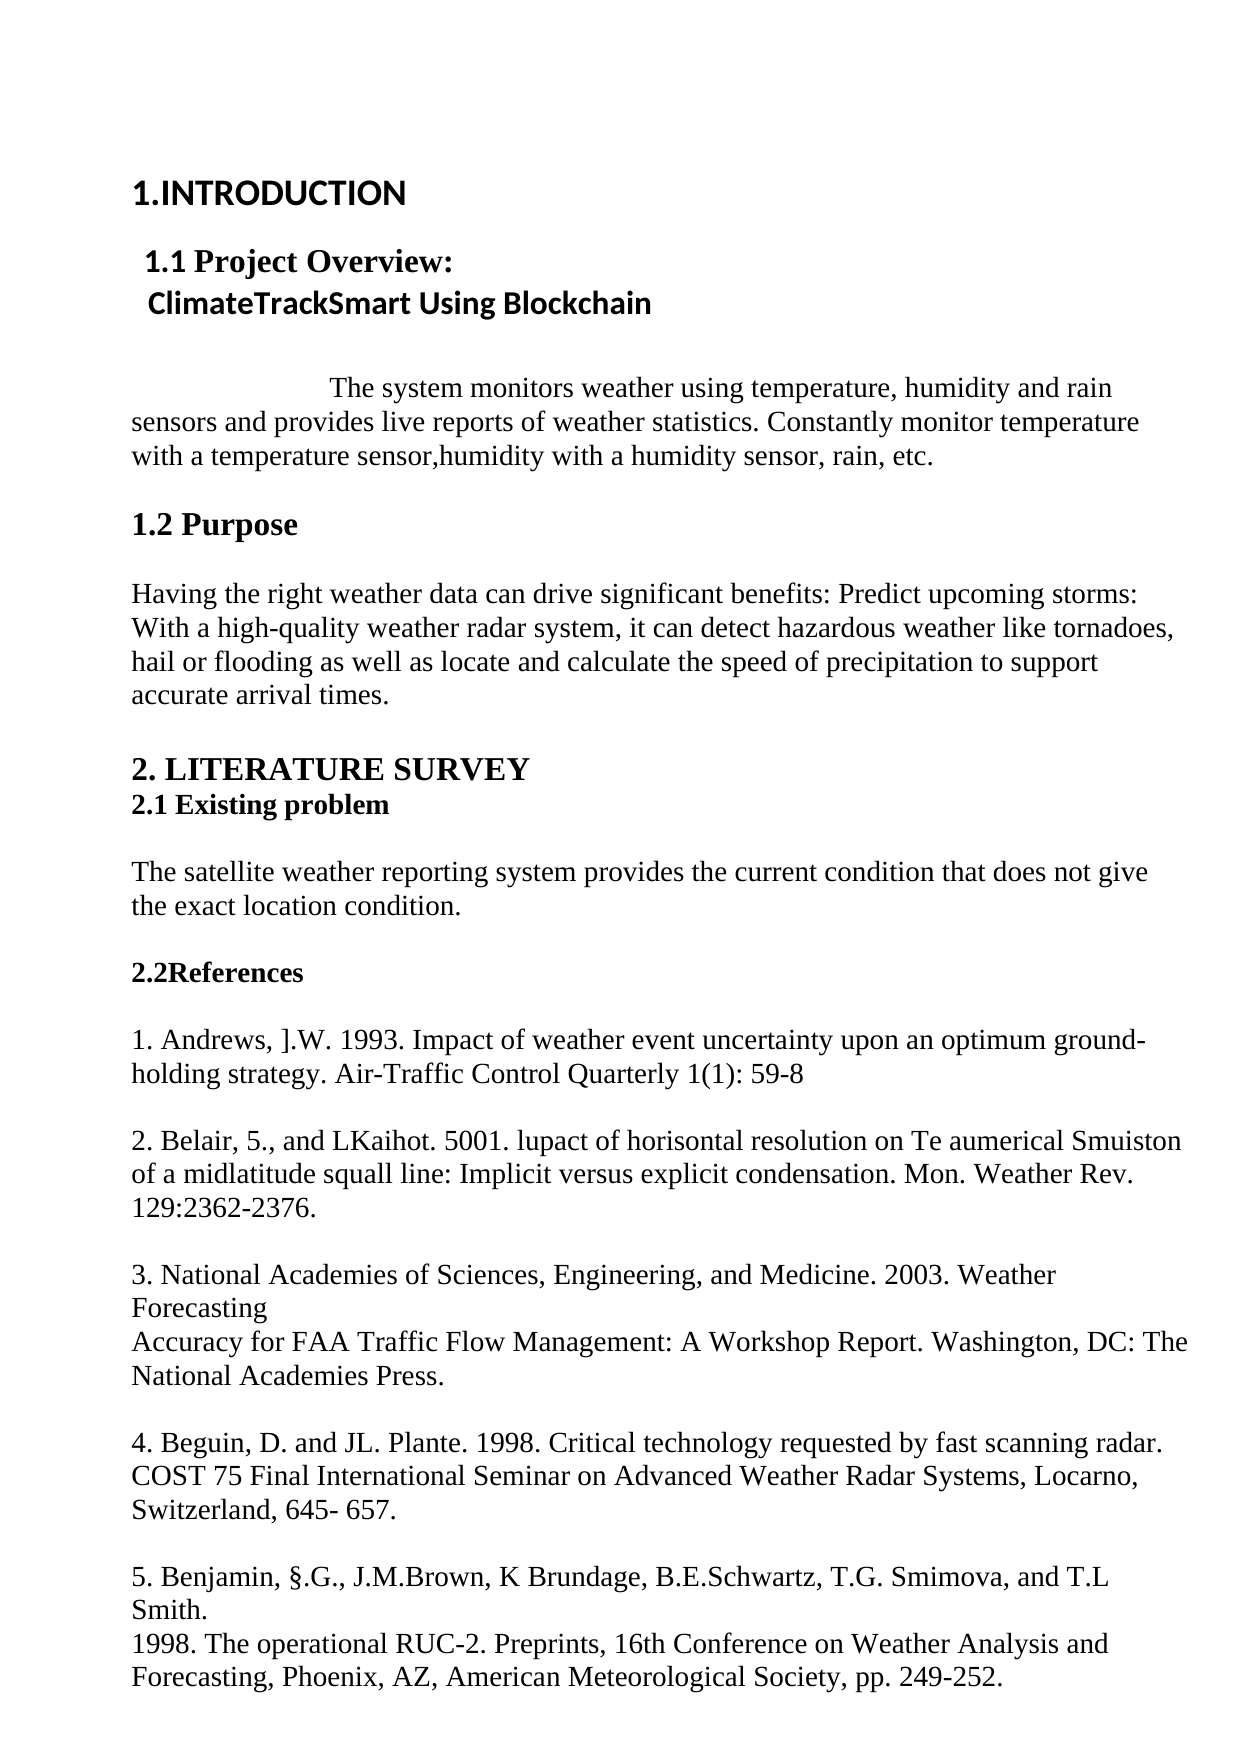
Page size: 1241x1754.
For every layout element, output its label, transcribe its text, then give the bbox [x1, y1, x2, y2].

text COST 75 Final International Seminar on Advanced Weather Radar Systems, Locarno, [131, 1458, 1190, 1492]
subtitle ClimateTrackSmart Using Blockchain [131, 282, 1063, 322]
text 1. Andrews, ].W. 1993. Impact of weather event uncertainty upon an optimum ground- [131, 1022, 1190, 1056]
text Accuracy for FAA Traffic Flow Management: A Workshop Report. Washington, DC: The [131, 1324, 1190, 1358]
text 2. Belair, 5., and LKaihot. 5001. lupact of horisontal resolution on Te aumerical Smuiston [131, 1123, 1190, 1156]
text 2. LITERATURE SURVEY [131, 749, 1190, 787]
text of a midlatitude squall line: Implicit versus explicit condensation. Mon. Weather Rev. [131, 1156, 1190, 1190]
text 2.1 Existing problem [131, 787, 1190, 821]
text 129:2362-2376. [131, 1190, 1190, 1223]
text Having the right weather data can drive significant benefits: Predict upcoming storms: With a high-quality weather radar system, it can detect hazardous weather like tornadoes, hail or flooding as well as locate and calculate the speed of precipitation to support accurate arrival times. [131, 577, 1190, 711]
list Project Overview: [144, 240, 1190, 281]
text 1.2 Purpose [131, 505, 1190, 543]
text 1998. The operational RUC-2. Preprints, 16th Conference on Weather Analysis and [131, 1626, 1190, 1659]
text holding strategy. Air-Traffic Control Quarterly 1(1): 59-8 [131, 1056, 1190, 1089]
text Forecasting, Phoenix, AZ, American Meteorological Society, pp. 249-252. [131, 1659, 1190, 1693]
text 4. Beguin, D. and JL. Plante. 1998. Critical technology requested by fast scanning radar. [131, 1425, 1190, 1458]
text 3. National Academies of Sciences, Engineering, and Medicine. 2003. Weather Forecasting [131, 1257, 1190, 1324]
text 5. Benjamin, §.G., J.M.Brown, K Brundage, B.E.Schwartz, T.G. Smimova, and T.L Smith. [131, 1559, 1190, 1626]
text The satellite weather reporting system provides the current condition that does not give the exact location condition. [131, 854, 1190, 922]
text 2.2References [131, 955, 1190, 989]
subtitle 1.INTRODUCTION [131, 168, 1190, 214]
text National Academies Press. [131, 1358, 1190, 1391]
text Switzerland, 645- 657. [131, 1492, 1190, 1525]
text The system monitors weather using temperature, humidity and rain sensors and provides live reports of weather statistics. Constantly monitor temperature with a temperature sensor,humidity with a humidity sensor, rain, etc. [131, 371, 1190, 471]
